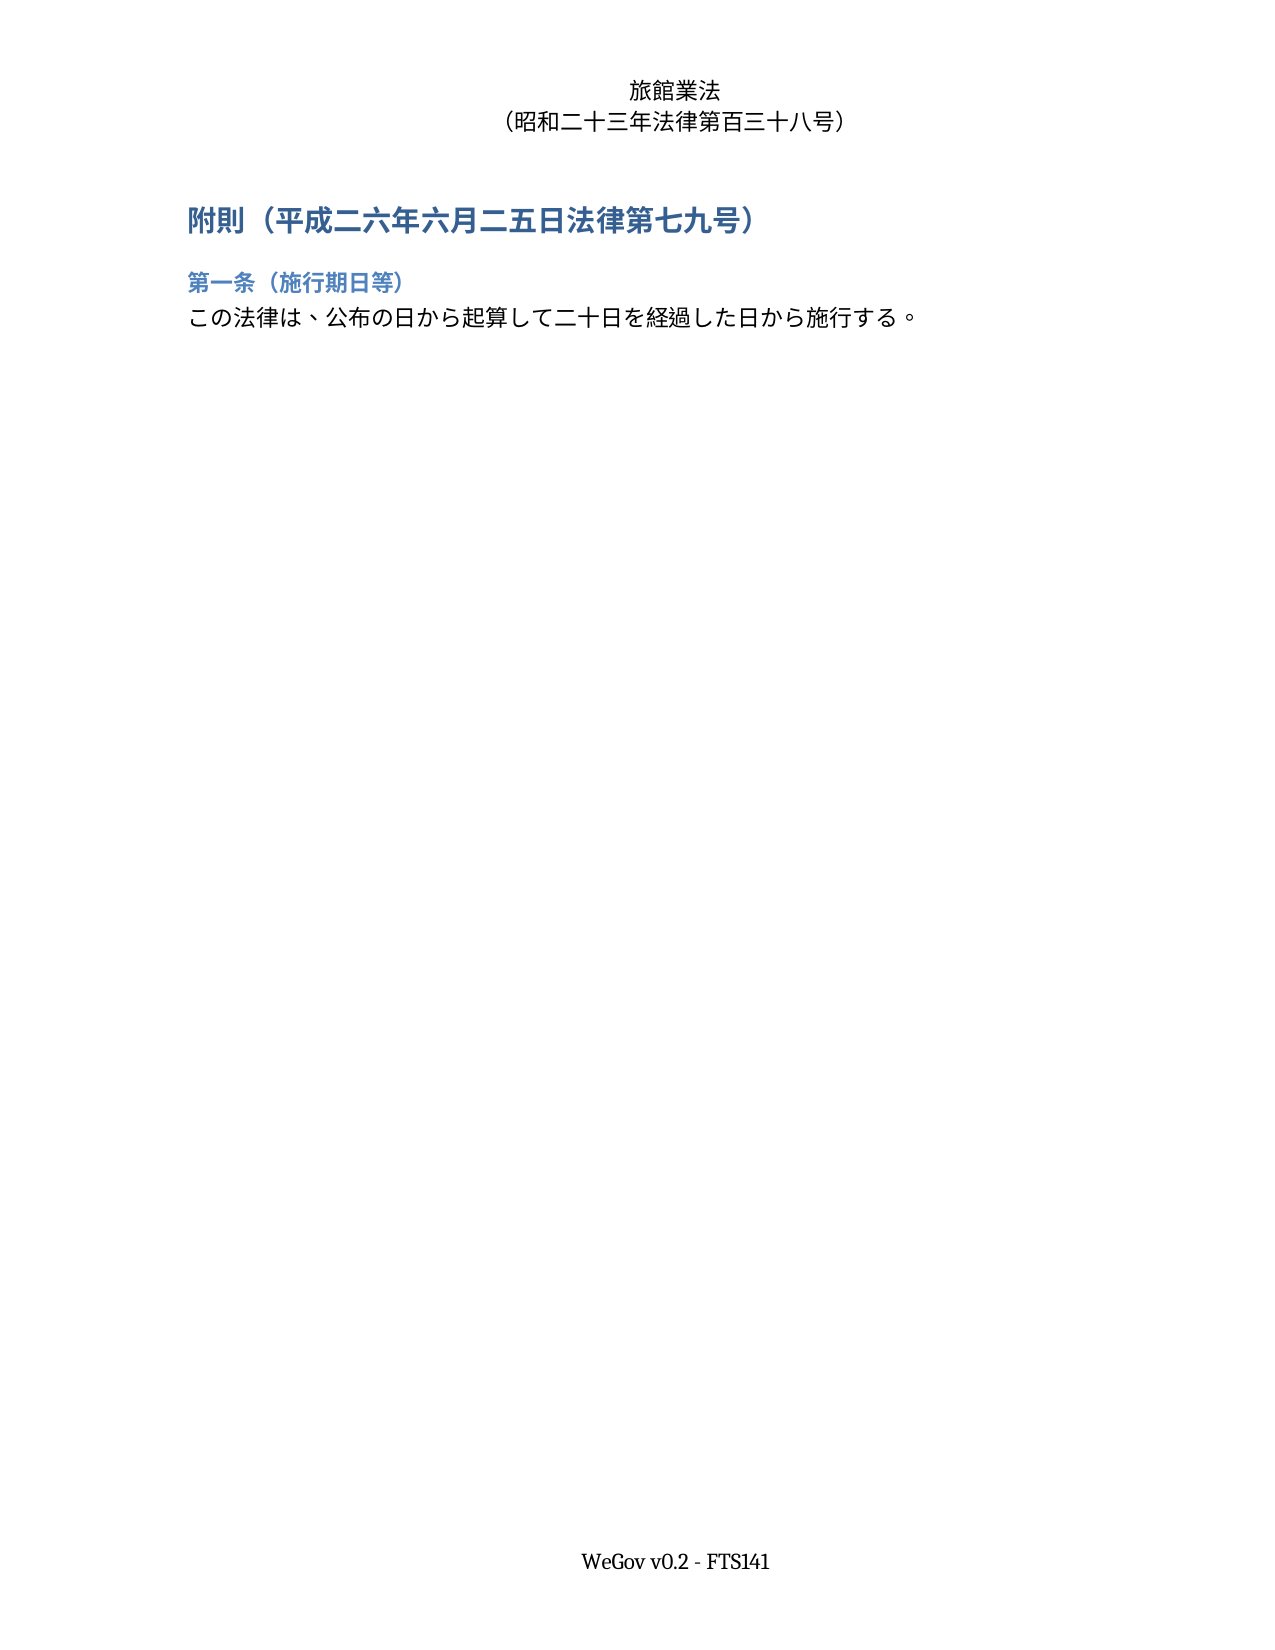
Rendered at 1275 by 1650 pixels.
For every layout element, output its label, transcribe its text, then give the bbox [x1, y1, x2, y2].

subtitle 第一条（施行期日等） [187, 266, 1087, 298]
text この法律は、公布の日から起算して二十日を経過した日から施行する。 [187, 302, 1087, 334]
subtitle 附則（平成二六年六月二五日法律第七九号） [187, 200, 1087, 240]
